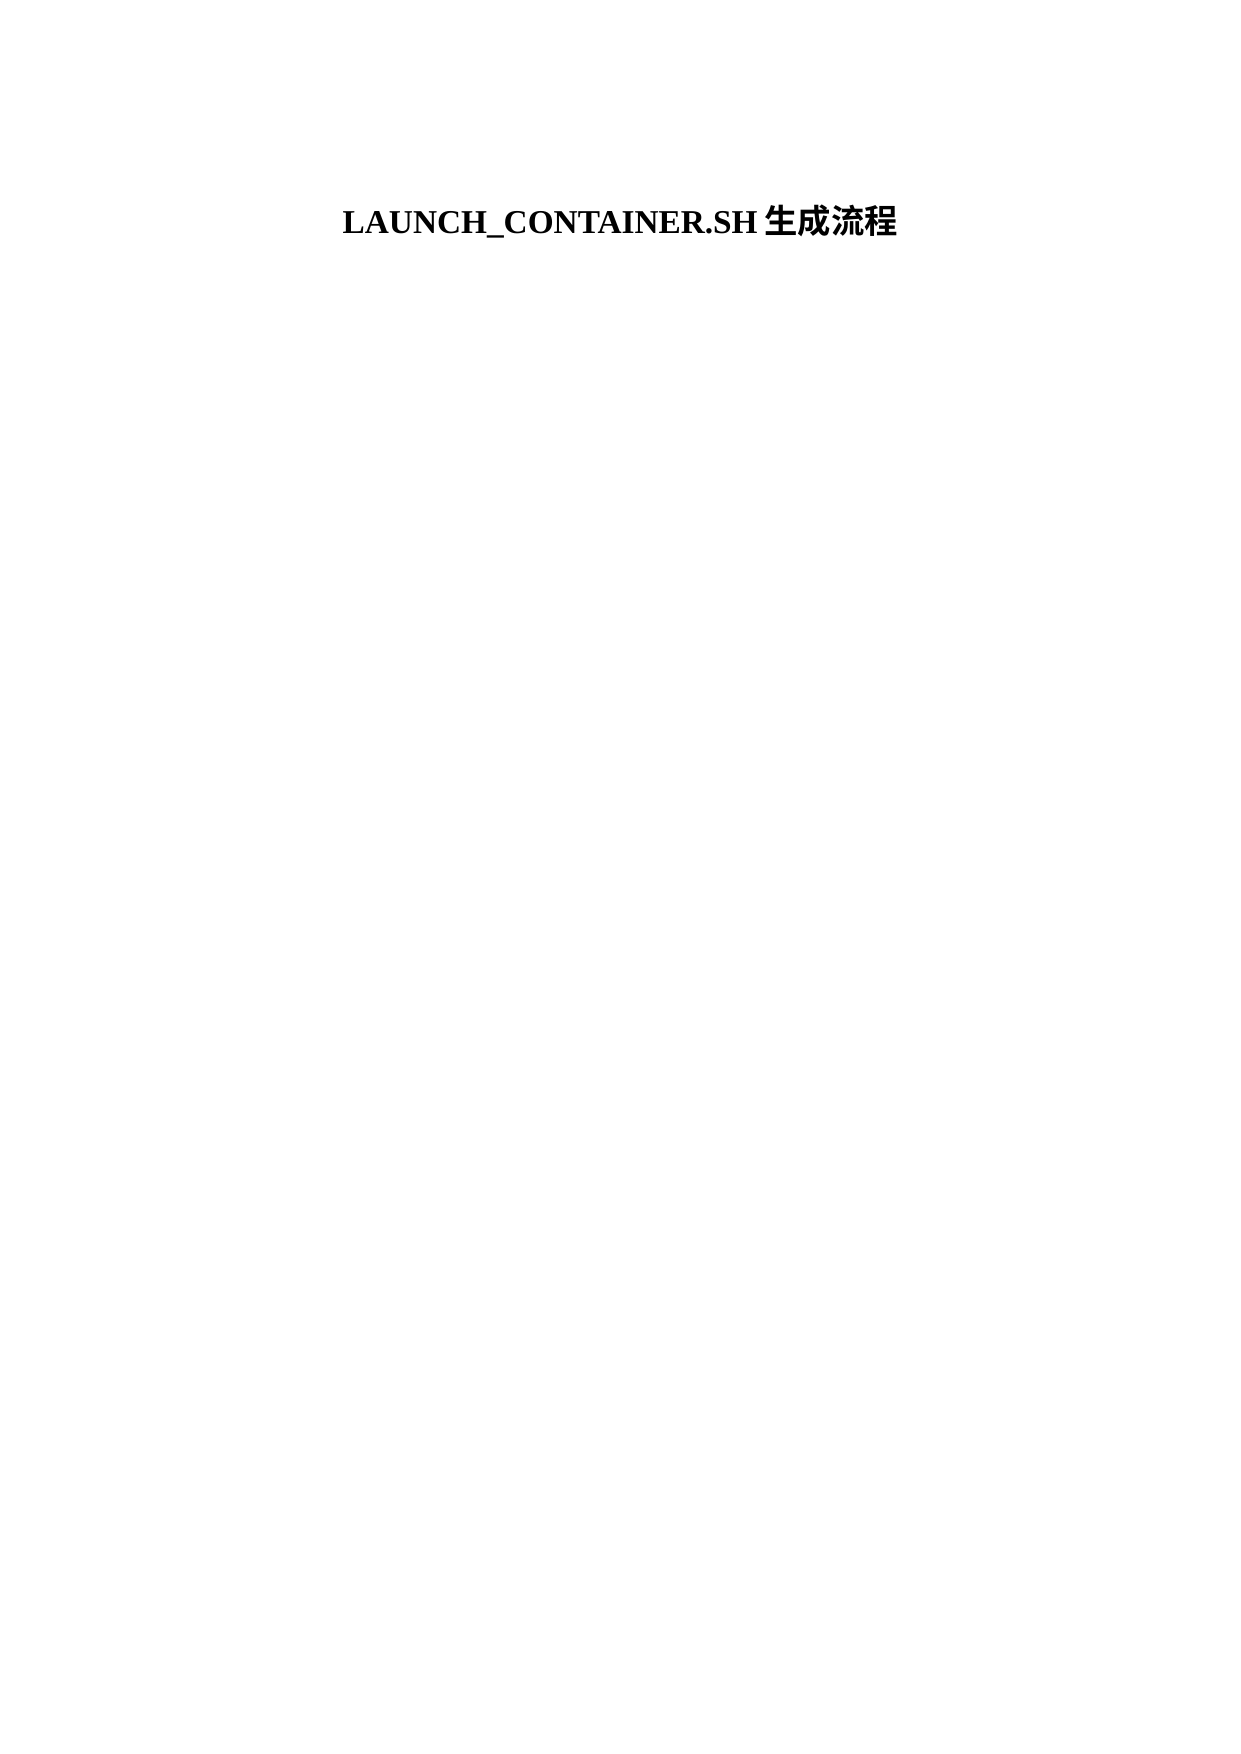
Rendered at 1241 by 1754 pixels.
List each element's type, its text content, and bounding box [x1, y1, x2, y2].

title LAUNCH_CONTAINER.SH生成流程 [187, 187, 1053, 252]
